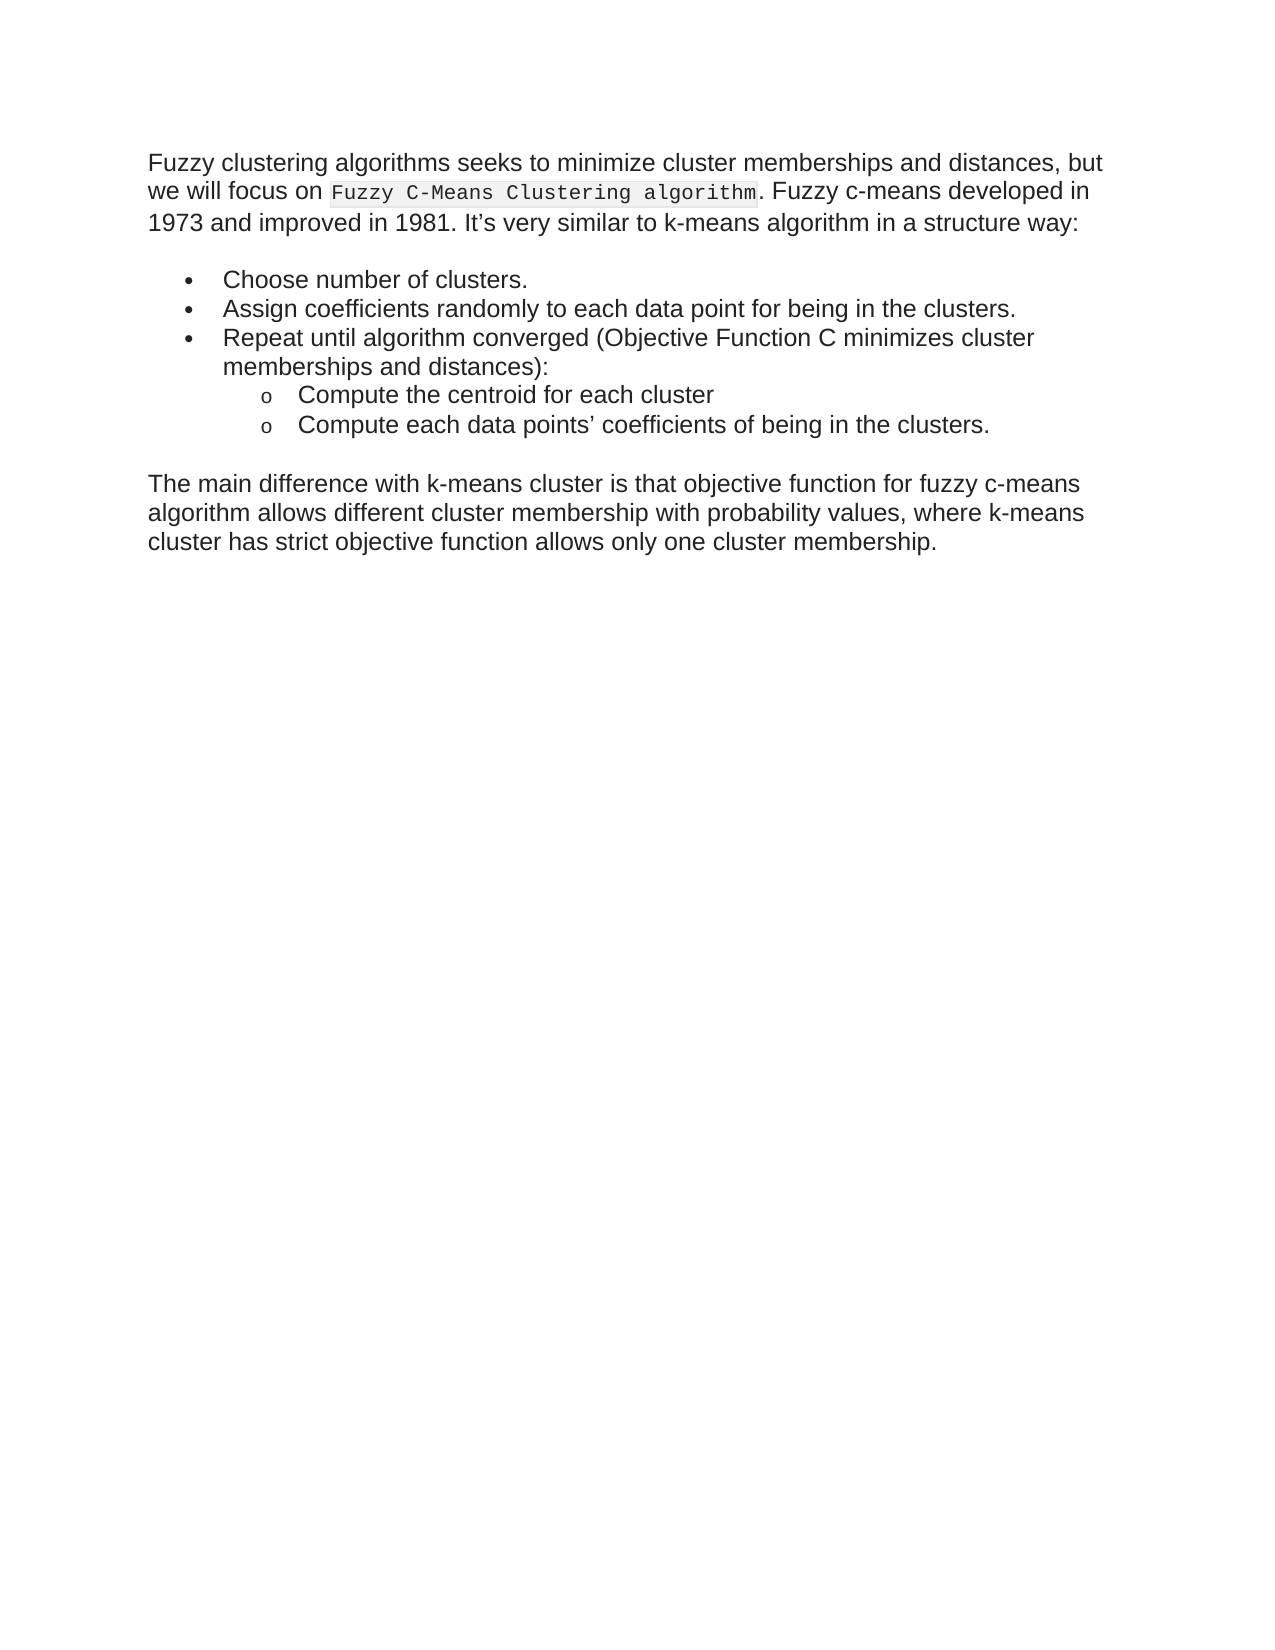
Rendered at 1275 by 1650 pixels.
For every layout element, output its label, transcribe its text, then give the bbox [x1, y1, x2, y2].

list Choose number of clusters. [185, 266, 1127, 294]
list Assign coefficients randomly to each data point for being in the clusters. [185, 294, 1127, 323]
text Fuzzy clustering algorithms seeks to minimize cluster memberships and distances, but we will focus on Fuzzy C-Means Clustering algorithm. Fuzzy c-means developed in 1973 and improved in 1981. It’s very similar to k-means algorithm in a structure way: [148, 148, 1127, 236]
list Compute the centroid for each cluster [260, 381, 1127, 410]
list Repeat until algorithm converged (Objective Function C minimizes cluster memberships and distances): [185, 323, 1127, 381]
text The main difference with k-means cluster is that objective function for fuzzy c-means algorithm allows different cluster membership with probability values, where k-means cluster has strict objective function allows only one cluster membership. [148, 469, 1127, 555]
list Compute each data points’ coefficients of being in the clusters. [260, 410, 1127, 440]
